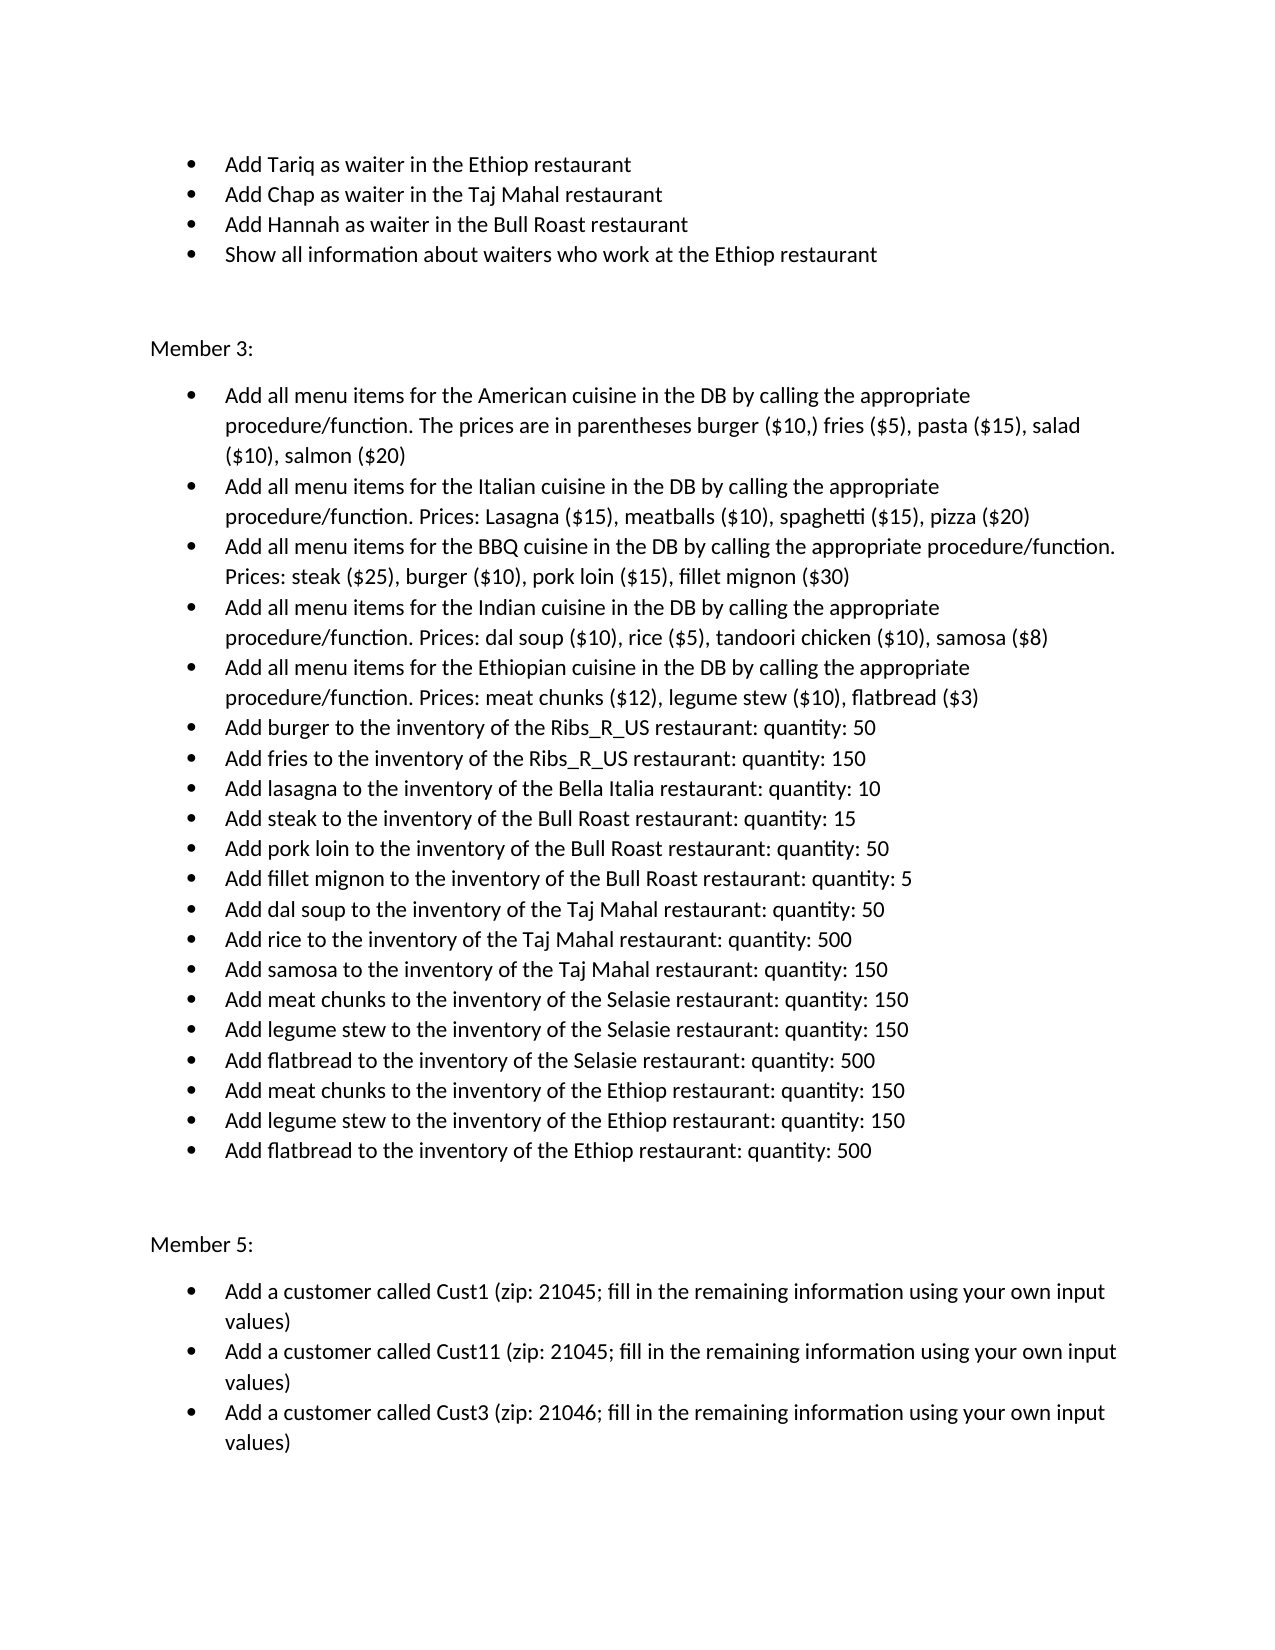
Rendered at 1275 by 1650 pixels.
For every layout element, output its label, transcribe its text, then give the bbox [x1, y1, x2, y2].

list Add flatbread to the inventory of the Selasie restaurant: quantity: 500 [187, 1046, 1125, 1074]
list Add flatbread to the inventory of the Ethiop restaurant: quantity: 500 [187, 1136, 1125, 1164]
list Add fillet mignon to the inventory of the Bull Roast restaurant: quantity: 5 [187, 864, 1125, 893]
text Member 3: [150, 334, 1125, 362]
list Add rice to the inventory of the Taj Mahal restaurant: quantity: 500 [187, 925, 1125, 953]
text Member 5: [150, 1230, 1125, 1258]
list Add pork loin to the inventory of the Bull Roast restaurant: quantity: 50 [187, 834, 1125, 862]
list Add legume stew to the inventory of the Ethiop restaurant: quantity: 150 [187, 1106, 1125, 1134]
list Add all menu items for the Indian cuisine in the DB by calling the appropriate procedure/function. Prices: dal soup ($10), rice ($5), tandoori chicken ($10), samosa ($8) [187, 593, 1125, 651]
list Add burger to the inventory of the Ribs_R_US restaurant: quantity: 50 [187, 713, 1125, 742]
list Add samosa to the inventory of the Taj Mahal restaurant: quantity: 150 [187, 955, 1125, 983]
list Add all menu items for the Ethiopian cuisine in the DB by calling the appropriate procedure/function. Prices: meat chunks ($12), legume stew ($10), flatbread ($3) [187, 653, 1125, 711]
list Add Tariq as waiter in the Ethiop restaurant [187, 150, 1125, 178]
list Add a customer called Cust3 (zip: 21046; fill in the remaining information using your own input values) [187, 1398, 1125, 1456]
list Add dal soup to the inventory of the Taj Mahal restaurant: quantity: 50 [187, 895, 1125, 923]
list Add steak to the inventory of the Bull Roast restaurant: quantity: 15 [187, 804, 1125, 832]
list Show all information about waiters who work at the Ethiop restaurant [187, 241, 1125, 269]
list Add a customer called Cust11 (zip: 21045; fill in the remaining information using your own input values) [187, 1337, 1125, 1396]
list Add lasagna to the inventory of the Bella Italia restaurant: quantity: 10 [187, 774, 1125, 802]
list Add a customer called Cust1 (zip: 21045; fill in the remaining information using your own input values) [187, 1277, 1125, 1335]
list Add Hannah as waiter in the Bull Roast restaurant [187, 210, 1125, 238]
list Add legume stew to the inventory of the Selasie restaurant: quantity: 150 [187, 1016, 1125, 1044]
list Add meat chunks to the inventory of the Selasie restaurant: quantity: 150 [187, 985, 1125, 1013]
list Add Chap as waiter in the Taj Mahal restaurant [187, 180, 1125, 208]
list Add meat chunks to the inventory of the Ethiop restaurant: quantity: 150 [187, 1076, 1125, 1104]
list Add all menu items for the American cuisine in the DB by calling the appropriate procedure/function. The prices are in parentheses burger ($10,) fries ($5), pasta ($15), salad ($10), salmon ($20) [187, 381, 1125, 470]
list Add fries to the inventory of the Ribs_R_US restaurant: quantity: 150 [187, 744, 1125, 772]
list Add all menu items for the Italian cuisine in the DB by calling the appropriate procedure/function. Prices: Lasagna ($15), meatballs ($10), spaghetti ($15), pizza ($20) [187, 472, 1125, 530]
list Add all menu items for the BBQ cuisine in the DB by calling the appropriate procedure/function. Prices: steak ($25), burger ($10), pork loin ($15), fillet mignon ($30) [187, 532, 1125, 591]
